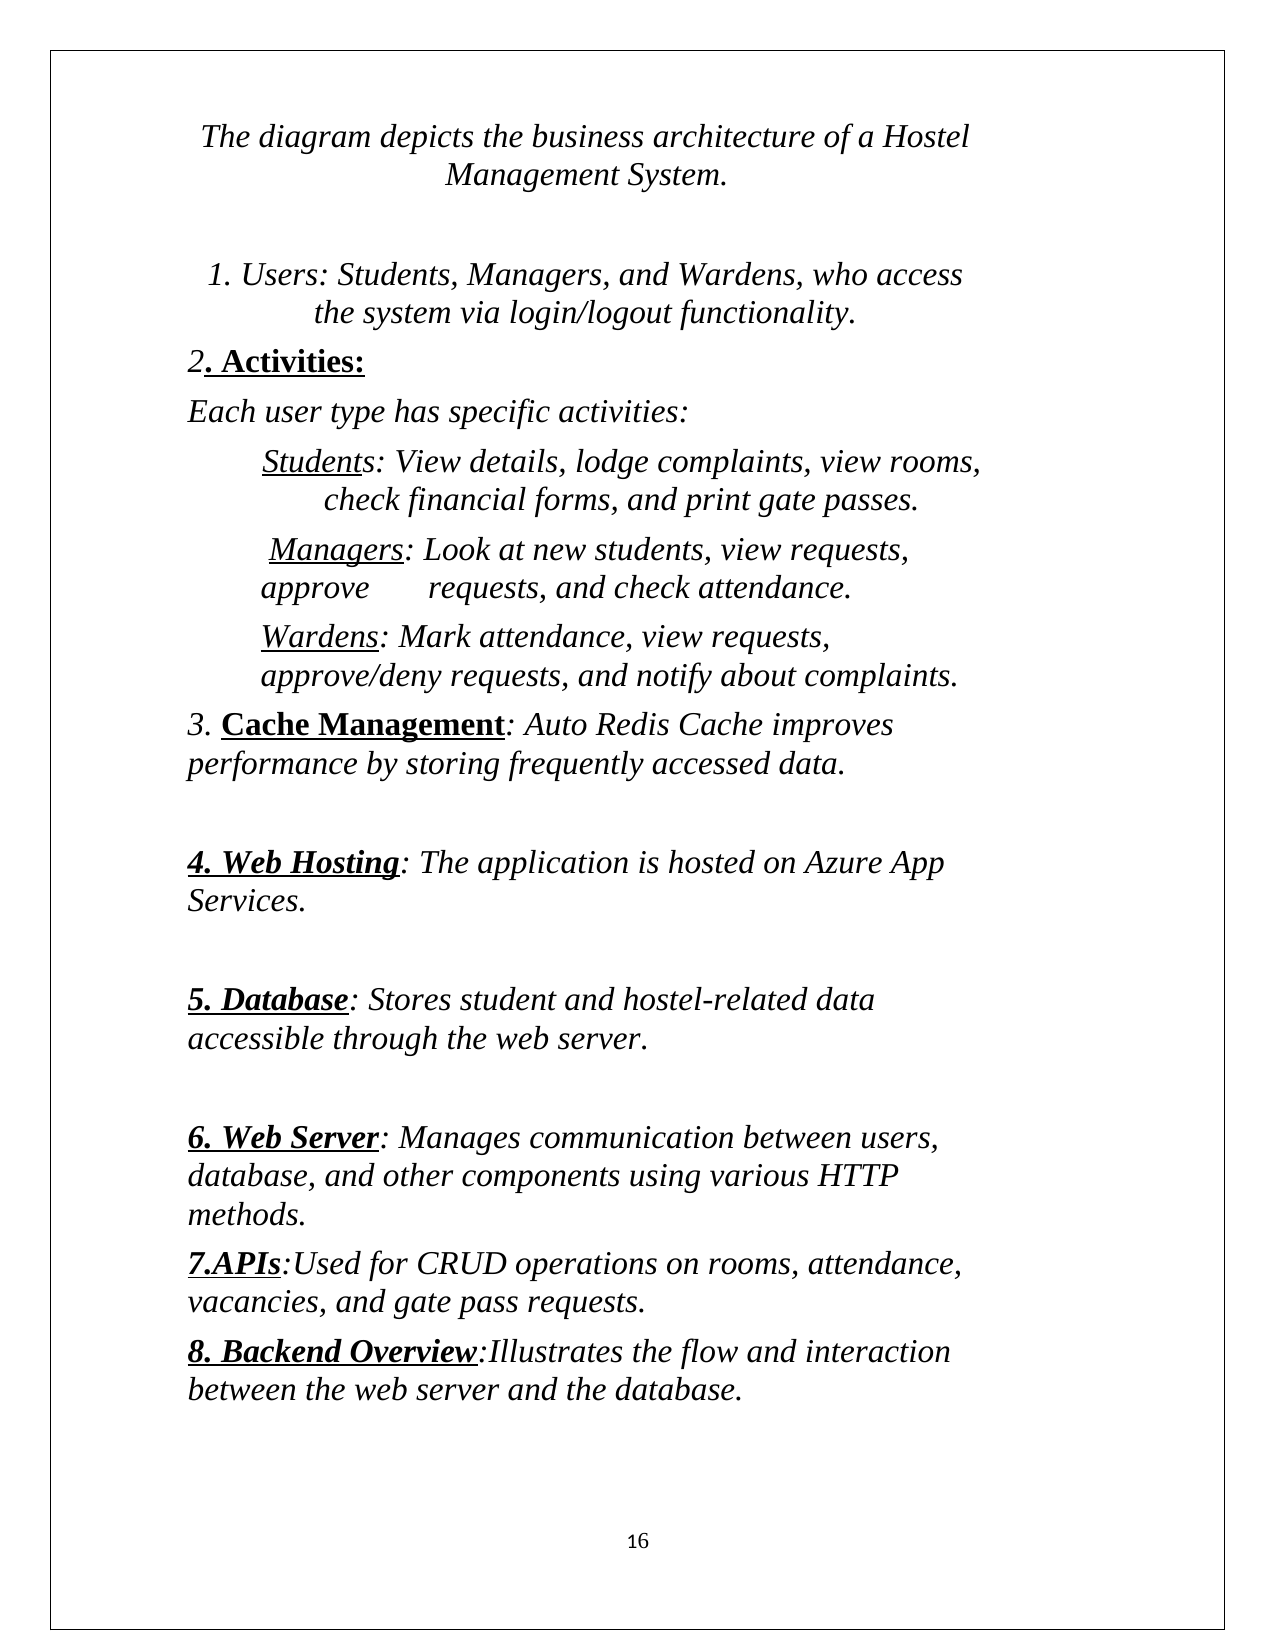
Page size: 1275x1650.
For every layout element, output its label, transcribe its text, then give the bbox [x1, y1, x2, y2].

subtitle 3. Cache Management: Auto Redis Cache improves performance by storing frequently accessed data. [187, 704, 986, 781]
subtitle Students: View details, lodge complaints, view rooms, check financial forms, and print gate passes. [260, 441, 986, 517]
subtitle 5. Database: Stores student and hostel-related data accessible through the web server. [187, 979, 986, 1056]
subtitle The diagram depicts the business architecture of a Hostel Management System. [187, 116, 986, 193]
subtitle 6. Web Server: Manages communication between users, database, and other components using various HTTP methods. [187, 1117, 986, 1232]
subtitle Wardens: Mark attendance, view requests, approve/deny requests, and notify about complaints. [260, 617, 986, 693]
subtitle 2. Activities: [187, 342, 986, 380]
subtitle Each user type has specific activities: [187, 391, 986, 429]
subtitle 8. Backend Overview:Illustrates the flow and interaction between the web server and the database. [187, 1331, 986, 1408]
subtitle 4. Web Hosting: The application is hosted on Azure App Services. [187, 842, 986, 919]
subtitle 1. Users: Students, Managers, and Wardens, who access the system via login/logout functionality. [187, 254, 986, 330]
subtitle 7.APIs:Used for CRUD operations on rooms, attendance, vacancies, and gate pass requests. [187, 1243, 986, 1320]
subtitle Managers: Look at new students, view requests, approve requests, and check attendance. [260, 529, 986, 605]
